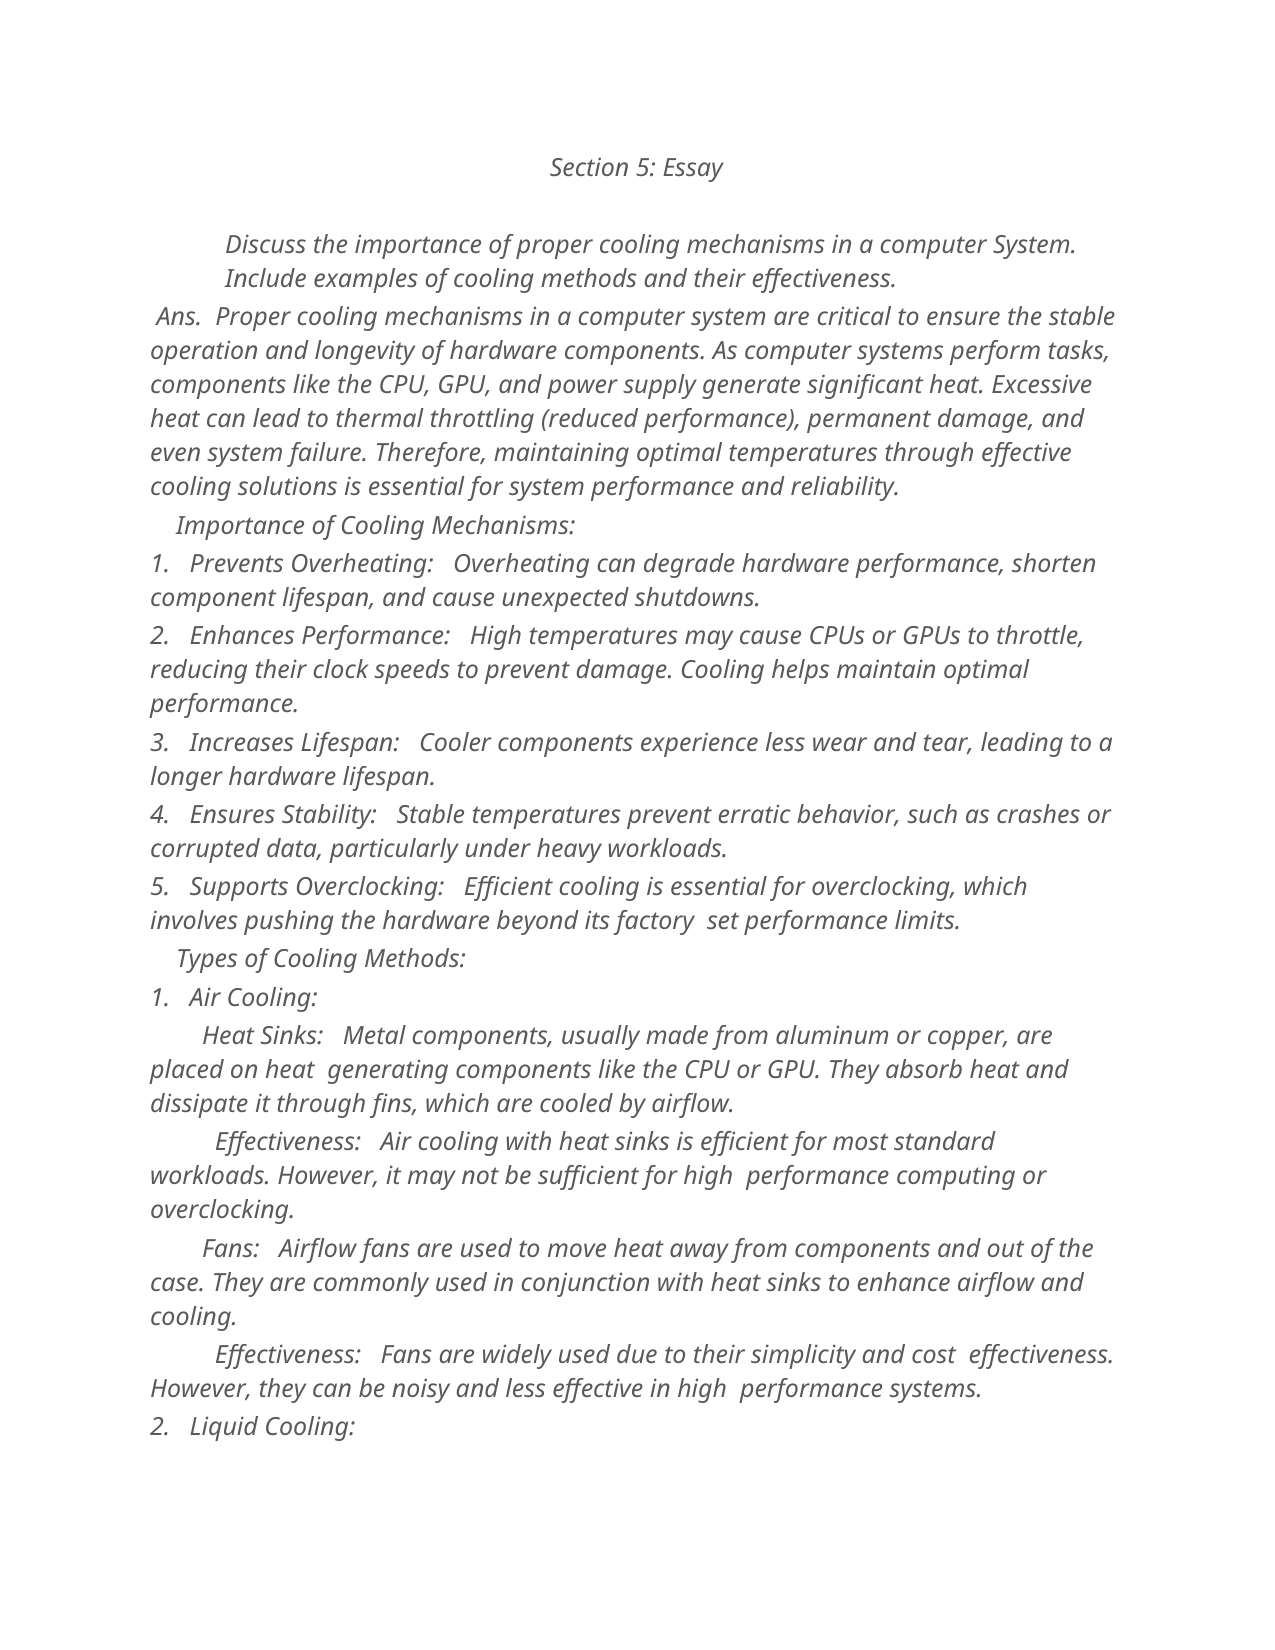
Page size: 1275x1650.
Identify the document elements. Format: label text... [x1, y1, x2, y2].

subtitle Heat Sinks: Metal components, usually made from aluminum or copper, are placed on heat generating components like the CPU or GPU. They absorb heat and dissipate it through fins, which are cooled by airflow. [150, 1017, 1125, 1120]
subtitle Discuss the importance of proper cooling mechanisms in a computer System. Include examples of cooling methods and their effectiveness. [225, 226, 1125, 294]
subtitle Effectiveness: Air cooling with heat sinks is efficient for most standard workloads. However, it may not be sufficient for high performance computing or overclocking. [150, 1124, 1125, 1226]
subtitle 2. Liquid Cooling: [150, 1409, 1125, 1443]
subtitle 3. Increases Lifespan: Cooler components experience less wear and tear, leading to a longer hardware lifespan. [150, 724, 1125, 792]
subtitle 1. Air Cooling: [150, 979, 1125, 1013]
subtitle 2. Enhances Performance: High temperatures may cause CPUs or GPUs to throttle, reducing their clock speeds to prevent damage. Cooling helps maintain optimal performance. [150, 618, 1125, 720]
subtitle Types of Cooling Methods: [150, 941, 1125, 975]
subtitle 4. Ensures Stability: Stable temperatures prevent erratic behavior, such as crashes or corrupted data, particularly under heavy workloads. [150, 796, 1125, 864]
subtitle Ans. Proper cooling mechanisms in a computer system are critical to ensure the stable operation and longevity of hardware components. As computer systems perform tasks, components like the CPU, GPU, and power supply generate significant heat. Excessive heat can lead to thermal throttling (reduced performance), permanent damage, and even system failure. Therefore, maintaining optimal temperatures through effective cooling solutions is essential for system performance and reliability. [150, 299, 1125, 503]
subtitle Fans: Airflow fans are used to move heat away from components and out of the case. They are commonly used in conjunction with heat sinks to enhance airflow and cooling. [150, 1230, 1125, 1332]
subtitle Section 5: Essay [150, 150, 1125, 184]
subtitle Effectiveness: Fans are widely used due to their simplicity and cost effectiveness. However, they can be noisy and less effective in high performance systems. [150, 1337, 1125, 1405]
subtitle 5. Supports Overclocking: Efficient cooling is essential for overclocking, which involves pushing the hardware beyond its factory set performance limits. [150, 869, 1125, 937]
subtitle 1. Prevents Overheating: Overheating can degrade hardware performance, shorten component lifespan, and cause unexpected shutdowns. [150, 546, 1125, 614]
subtitle Importance of Cooling Mechanisms: [150, 507, 1125, 541]
